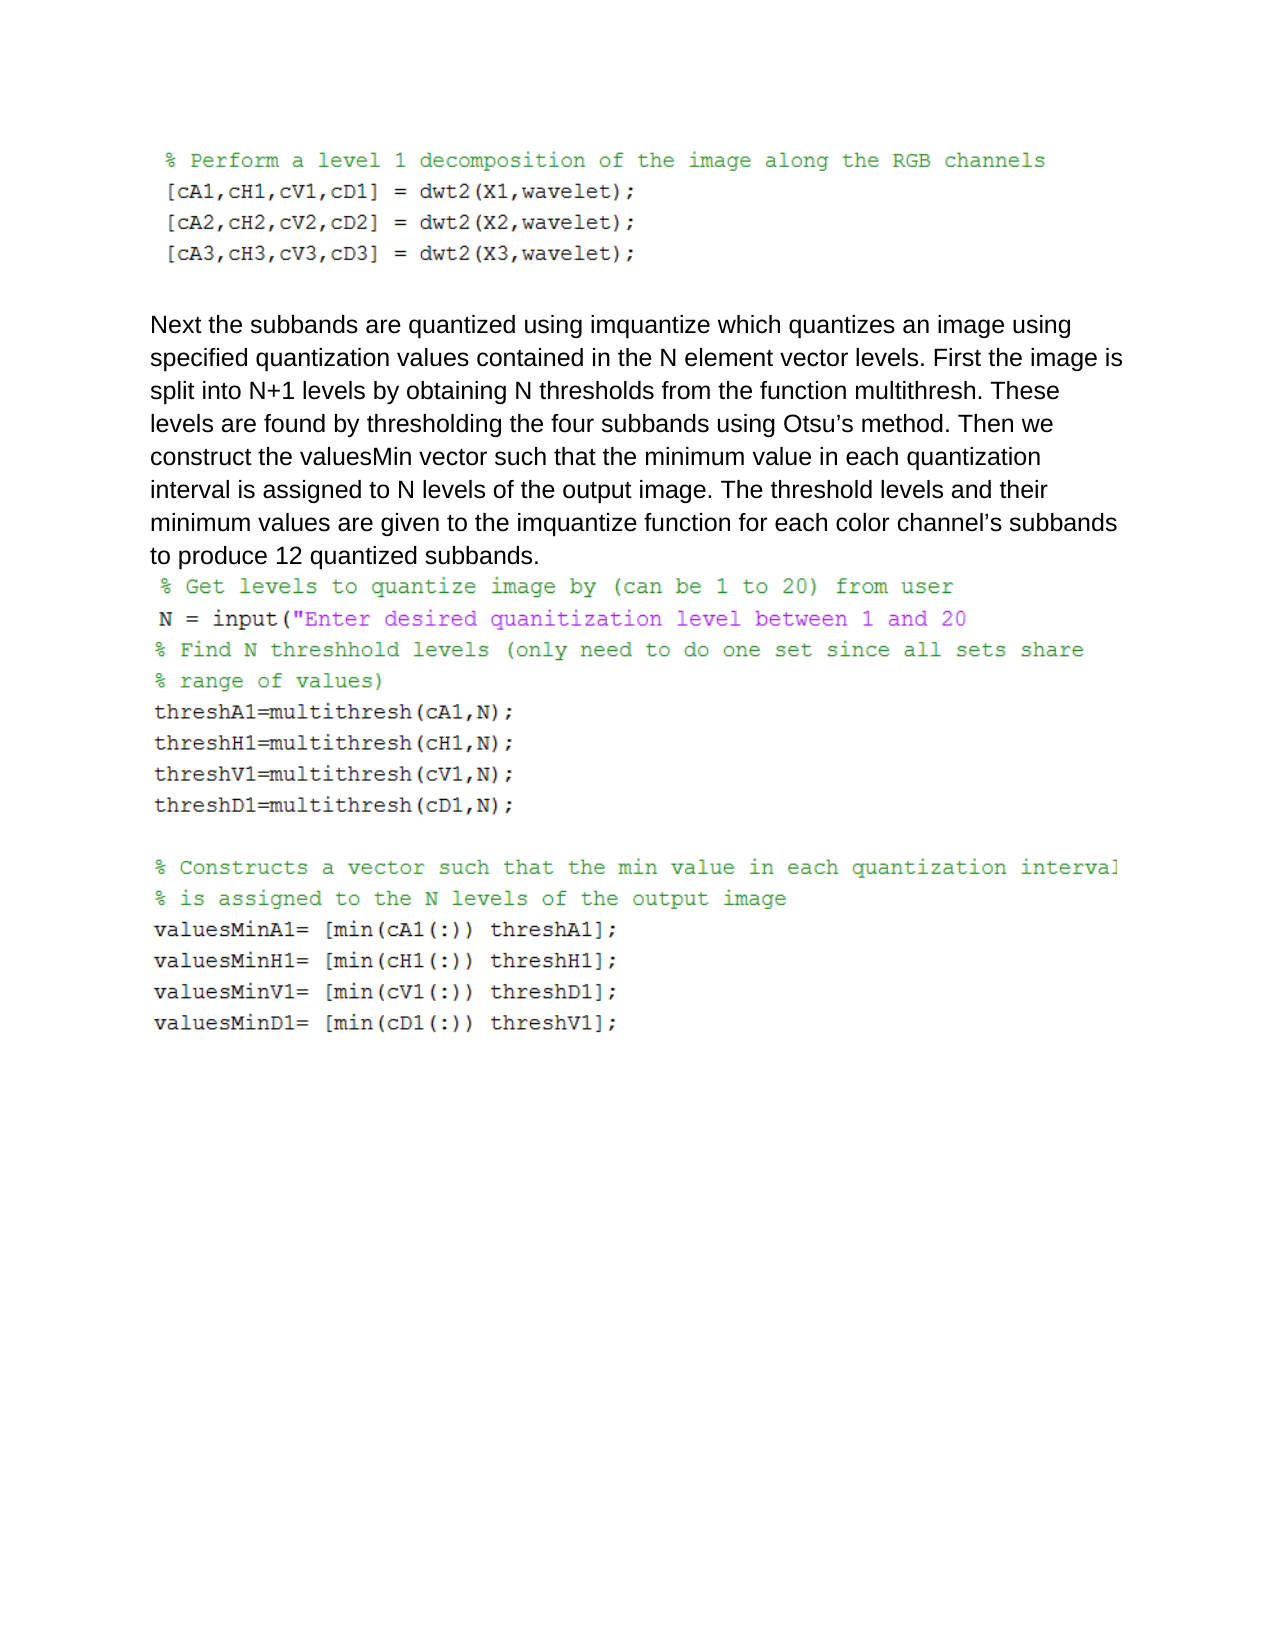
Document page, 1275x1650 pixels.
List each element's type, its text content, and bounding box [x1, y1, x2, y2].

picture [150, 637, 1118, 1049]
text Next the subbands are quantized using imquantize which quantizes an image using specified quantization values contained in the N element vector levels. First the image is split into N+1 levels by obtaining N thresholds from the function multithresh. These levels are found by thresholding the four subbands using Otsu’s method. Then we construct the valuesMin vector such that the minimum value in each quantization interval is assigned to N levels of the output image. The threshold levels and their minimum values are given to the imquantize function for each color channel’s subbands to produce 12 quantized subbands. [150, 310, 1125, 570]
picture [150, 150, 1068, 273]
picture [150, 574, 978, 634]
